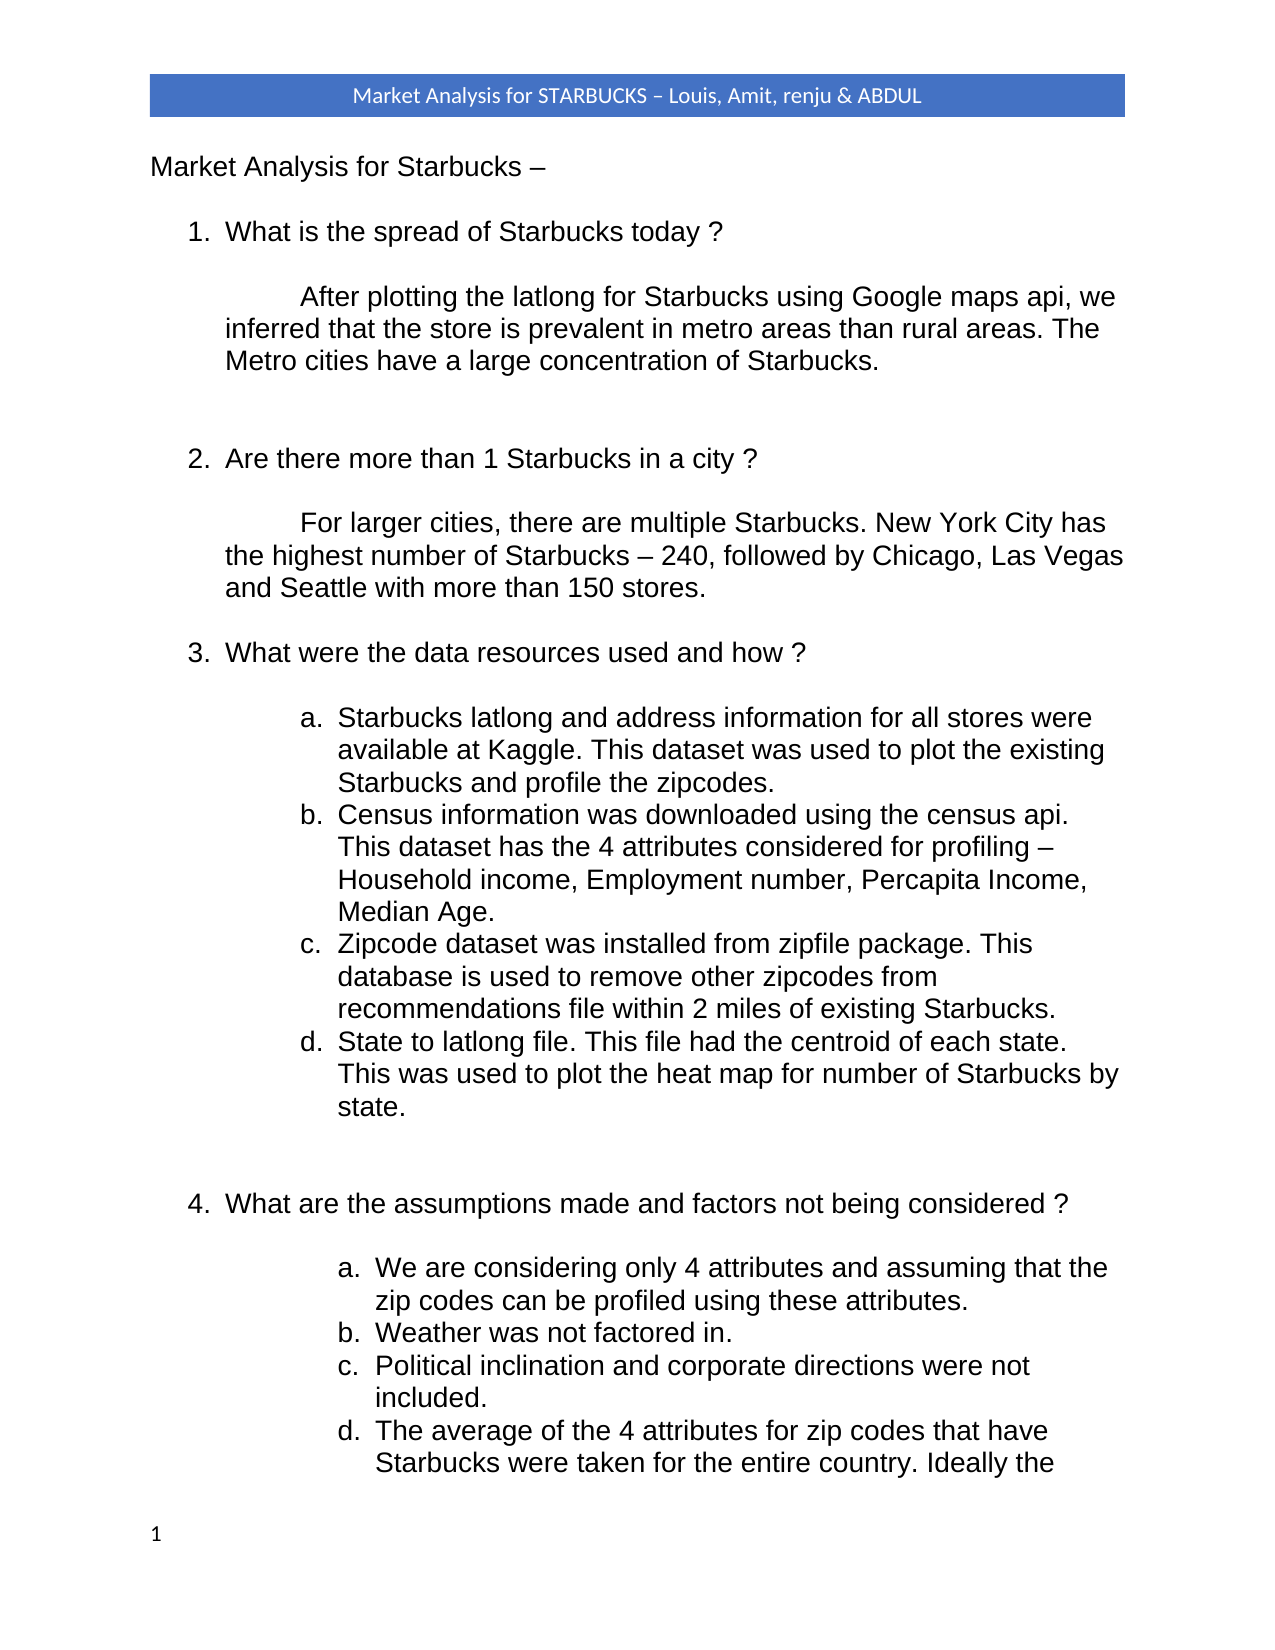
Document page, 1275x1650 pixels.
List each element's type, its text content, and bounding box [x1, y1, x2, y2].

list For larger cities, there are multiple Starbucks. New York City has the highest number of Starbucks – 240, followed by Chicago, Las Vegas and Seattle with more than 150 stores. [225, 506, 1125, 603]
list Weather was not factored in. [337, 1316, 1125, 1349]
list Zipcode dataset was installed from zipfile package. This database is used to remove other zipcodes from recommendations file within 2 miles of existing Starbucks. [300, 927, 1125, 1025]
list Political inclination and corporate directions were not included. [337, 1349, 1125, 1413]
list What is the spread of Starbucks today ? [187, 215, 1125, 247]
list State to latlong file. This file had the centroid of each state. This was used to plot the heat map for number of Starbucks by state. [300, 1025, 1125, 1122]
text Market Analysis for Starbucks – [150, 150, 1125, 182]
list Census information was downloaded using the census api. This dataset has the 4 attributes considered for profiling – Household income, Employment number, Percapita Income, Median Age. [300, 798, 1125, 927]
list After plotting the latlong for Starbucks using Google maps api, we inferred that the store is prevalent in metro areas than rural areas. The Metro cities have a large concentration of Starbucks. [225, 279, 1125, 377]
list Are there more than 1 Starbucks in a city ? [187, 442, 1125, 474]
list What are the assumptions made and factors not being considered ? [187, 1187, 1125, 1219]
list What were the data resources used and how ? [187, 636, 1125, 668]
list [337, 1413, 1125, 1478]
list Starbucks latlong and address information for all stores were available at Kaggle. This dataset was used to plot the existing Starbucks and profile the zipcodes. [300, 701, 1125, 798]
list We are considering only 4 attributes and assuming that the zip codes can be profiled using these attributes. [337, 1251, 1125, 1316]
